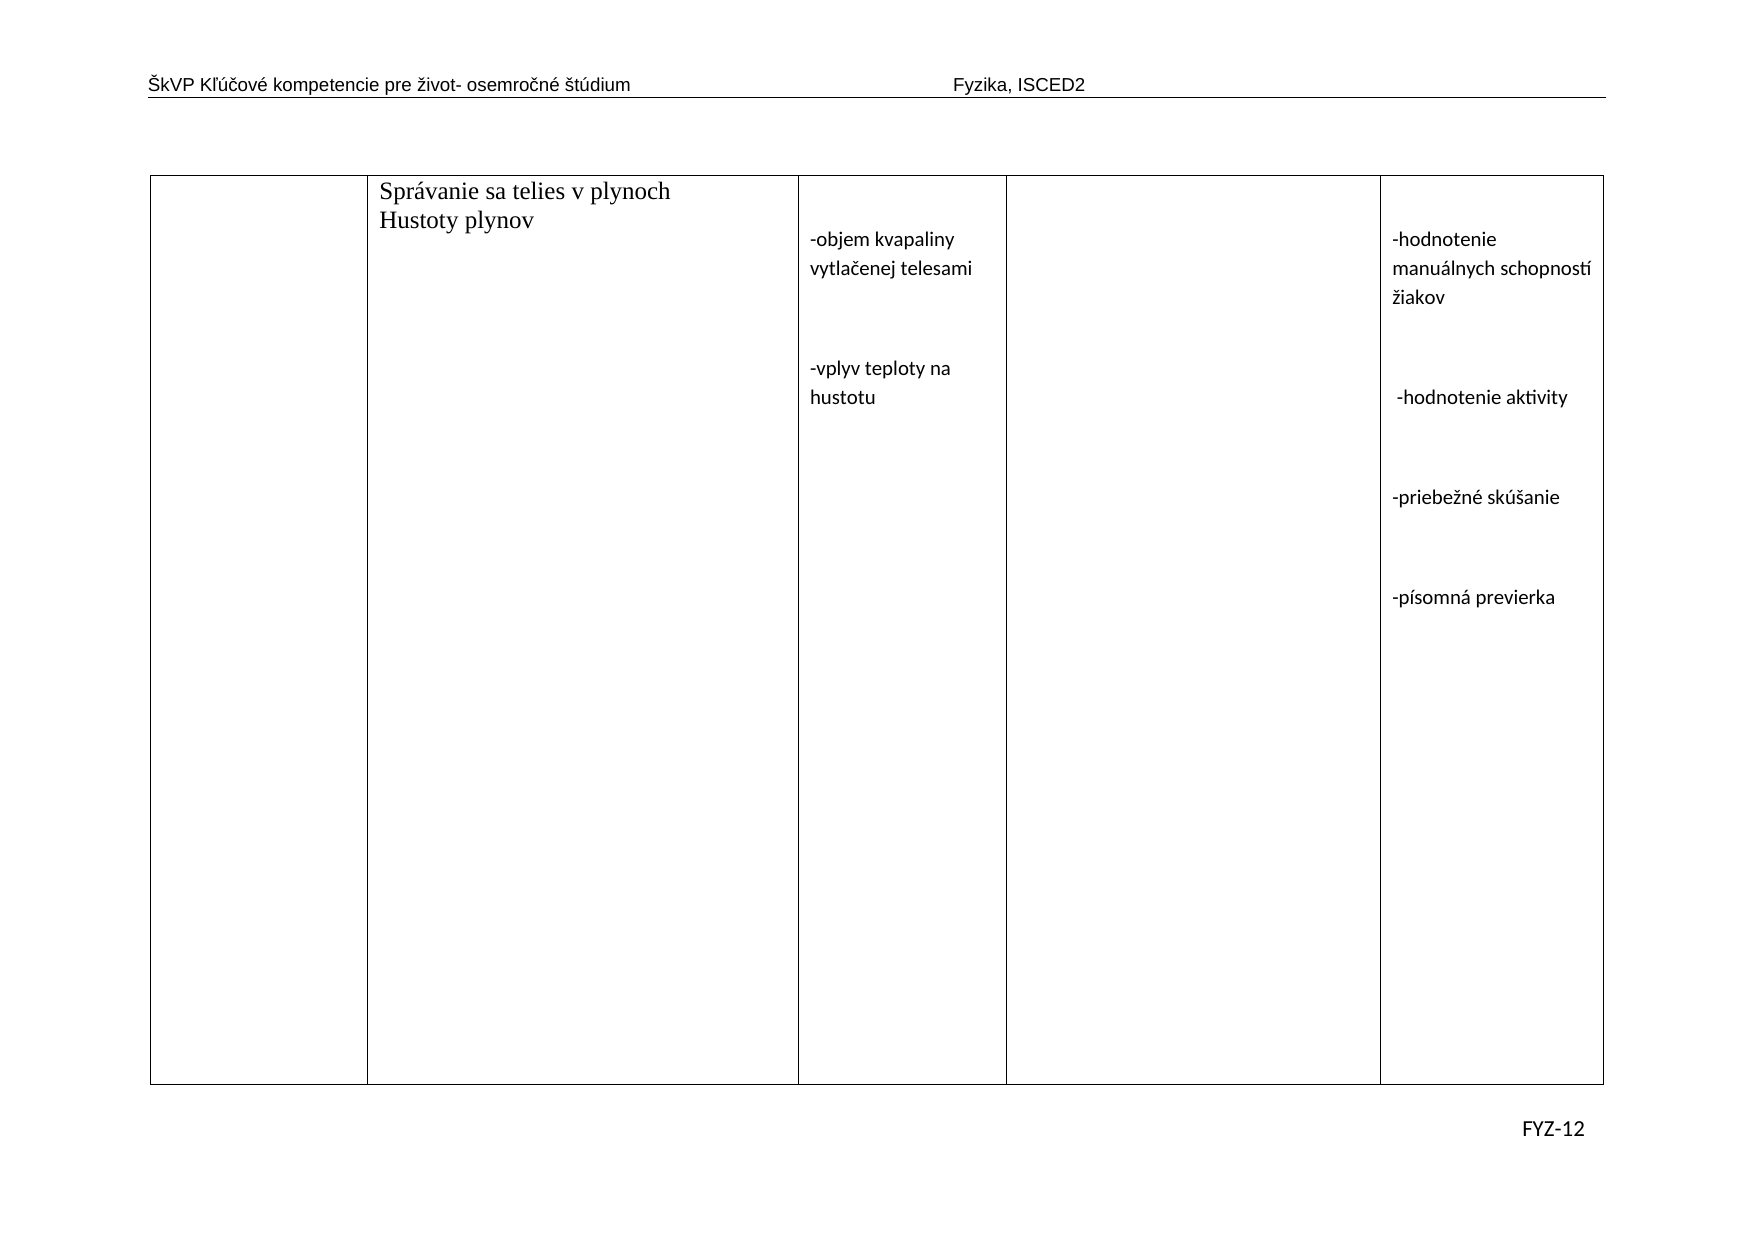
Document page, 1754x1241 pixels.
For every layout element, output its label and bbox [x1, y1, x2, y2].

table_cell [1381, 176, 1603, 1084]
table_cell [368, 176, 798, 1084]
table_cell [799, 176, 1006, 1084]
table_cell [1007, 176, 1380, 1084]
table_cell [151, 176, 367, 1084]
